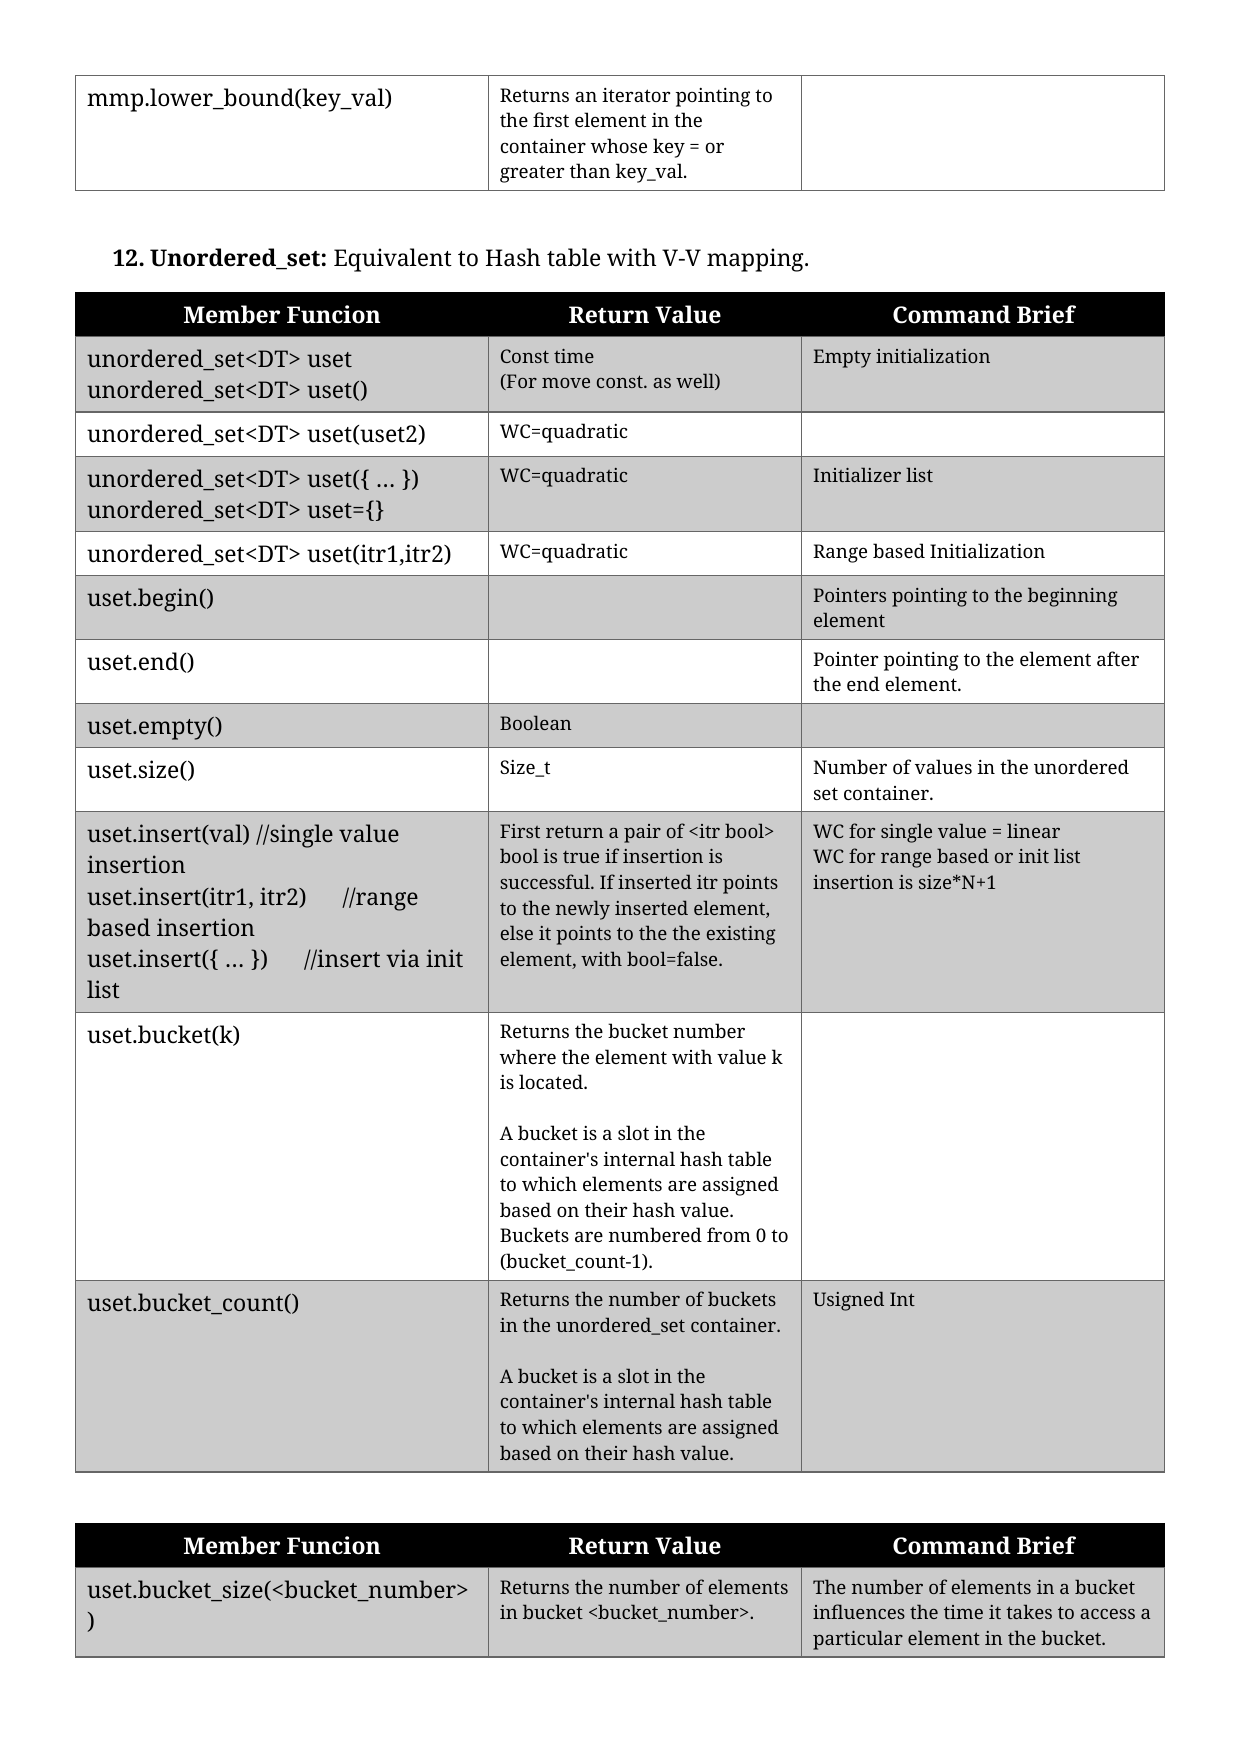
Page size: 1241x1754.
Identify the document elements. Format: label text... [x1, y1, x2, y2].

table_cell [489, 576, 801, 639]
table_header Return Value [489, 293, 801, 336]
table_cell Boolean [489, 704, 801, 747]
table_cell unordered_set<DT> uset(uset2) [76, 413, 488, 456]
table_cell uset.bucket_size(<bucket_number>) [76, 1568, 488, 1656]
table_cell Initializer list [802, 457, 1164, 531]
table_header Command Brief [802, 1524, 1164, 1567]
table_cell The number of elements in a bucket influences the time it takes to access a particular element in the bucket. [802, 1568, 1164, 1656]
table_header Member Funcion [76, 1524, 488, 1567]
table_cell [802, 413, 1164, 456]
table_cell uset.empty() [76, 704, 488, 747]
table_cell [802, 704, 1164, 747]
table_cell WC for single value = linear WC for range based or init list insertion is size*N+1 [802, 812, 1164, 1012]
table_cell Size_t [489, 748, 801, 811]
table_cell unordered_set<DT> uset({ … }) unordered_set<DT> uset={} [76, 457, 488, 531]
table_cell First return a pair of <itr bool> bool is true if insertion is successful. If inserted itr points to the newly inserted element, else it points to the the existing element, with bool=false. [489, 812, 801, 1012]
table_cell Range based Initialization [802, 532, 1164, 575]
table_cell Pointers pointing to the beginning element [802, 576, 1164, 639]
table_cell Returns an iterator pointing to the first element in the container whose key = or greater than key_val. [489, 76, 801, 190]
table_header Return Value [489, 1524, 801, 1567]
table_cell [802, 1013, 1164, 1280]
table_cell Usigned Int [802, 1281, 1164, 1471]
table_cell uset.insert(val) //single value insertion uset.insert(itr1, itr2) //range based insertion uset.insert({ … }) //insert via init list [76, 812, 488, 1012]
table_cell Returns the number of buckets in the unordered_set container. A bucket is a slot in the container's internal hash table to which elements are assigned based on their hash value. [489, 1281, 801, 1471]
table_cell Empty initialization [802, 337, 1164, 411]
table_cell mmp.lower_bound(key_val) [76, 76, 488, 190]
table_cell WC=quadratic [489, 413, 801, 456]
table_header Member Funcion [76, 293, 488, 336]
table_cell Pointer pointing to the element after the end element. [802, 640, 1164, 703]
table_cell unordered_set<DT> uset(itr1,itr2) [76, 532, 488, 575]
table_cell Number of values in the unordered set container. [802, 748, 1164, 811]
table_cell Const time (For move const. as well) [489, 337, 801, 411]
table_cell [802, 76, 1164, 190]
table_cell uset.bucket(k) [76, 1013, 488, 1280]
table_cell WC=quadratic [489, 532, 801, 575]
table_cell uset.begin() [76, 576, 488, 639]
table_header Command Brief [802, 293, 1164, 336]
table_cell Returns the bucket number where the element with value k is located. A bucket is a slot in the container's internal hash table to which elements are assigned based on their hash value. Buckets are numbered from 0 to (bucket_count-1). [489, 1013, 801, 1280]
table_cell [489, 640, 801, 703]
table_cell uset.size() [76, 748, 488, 811]
table_cell WC=quadratic [489, 457, 801, 531]
table_cell unordered_set<DT> uset unordered_set<DT> uset() [76, 337, 488, 411]
table_cell uset.bucket_count() [76, 1281, 488, 1471]
table_cell uset.end() [76, 640, 488, 703]
table_cell Returns the number of elements in bucket <bucket_number>. [489, 1568, 801, 1656]
list Unordered_set: Equivalent to Hash table with V-V mapping. [112, 241, 1165, 273]
